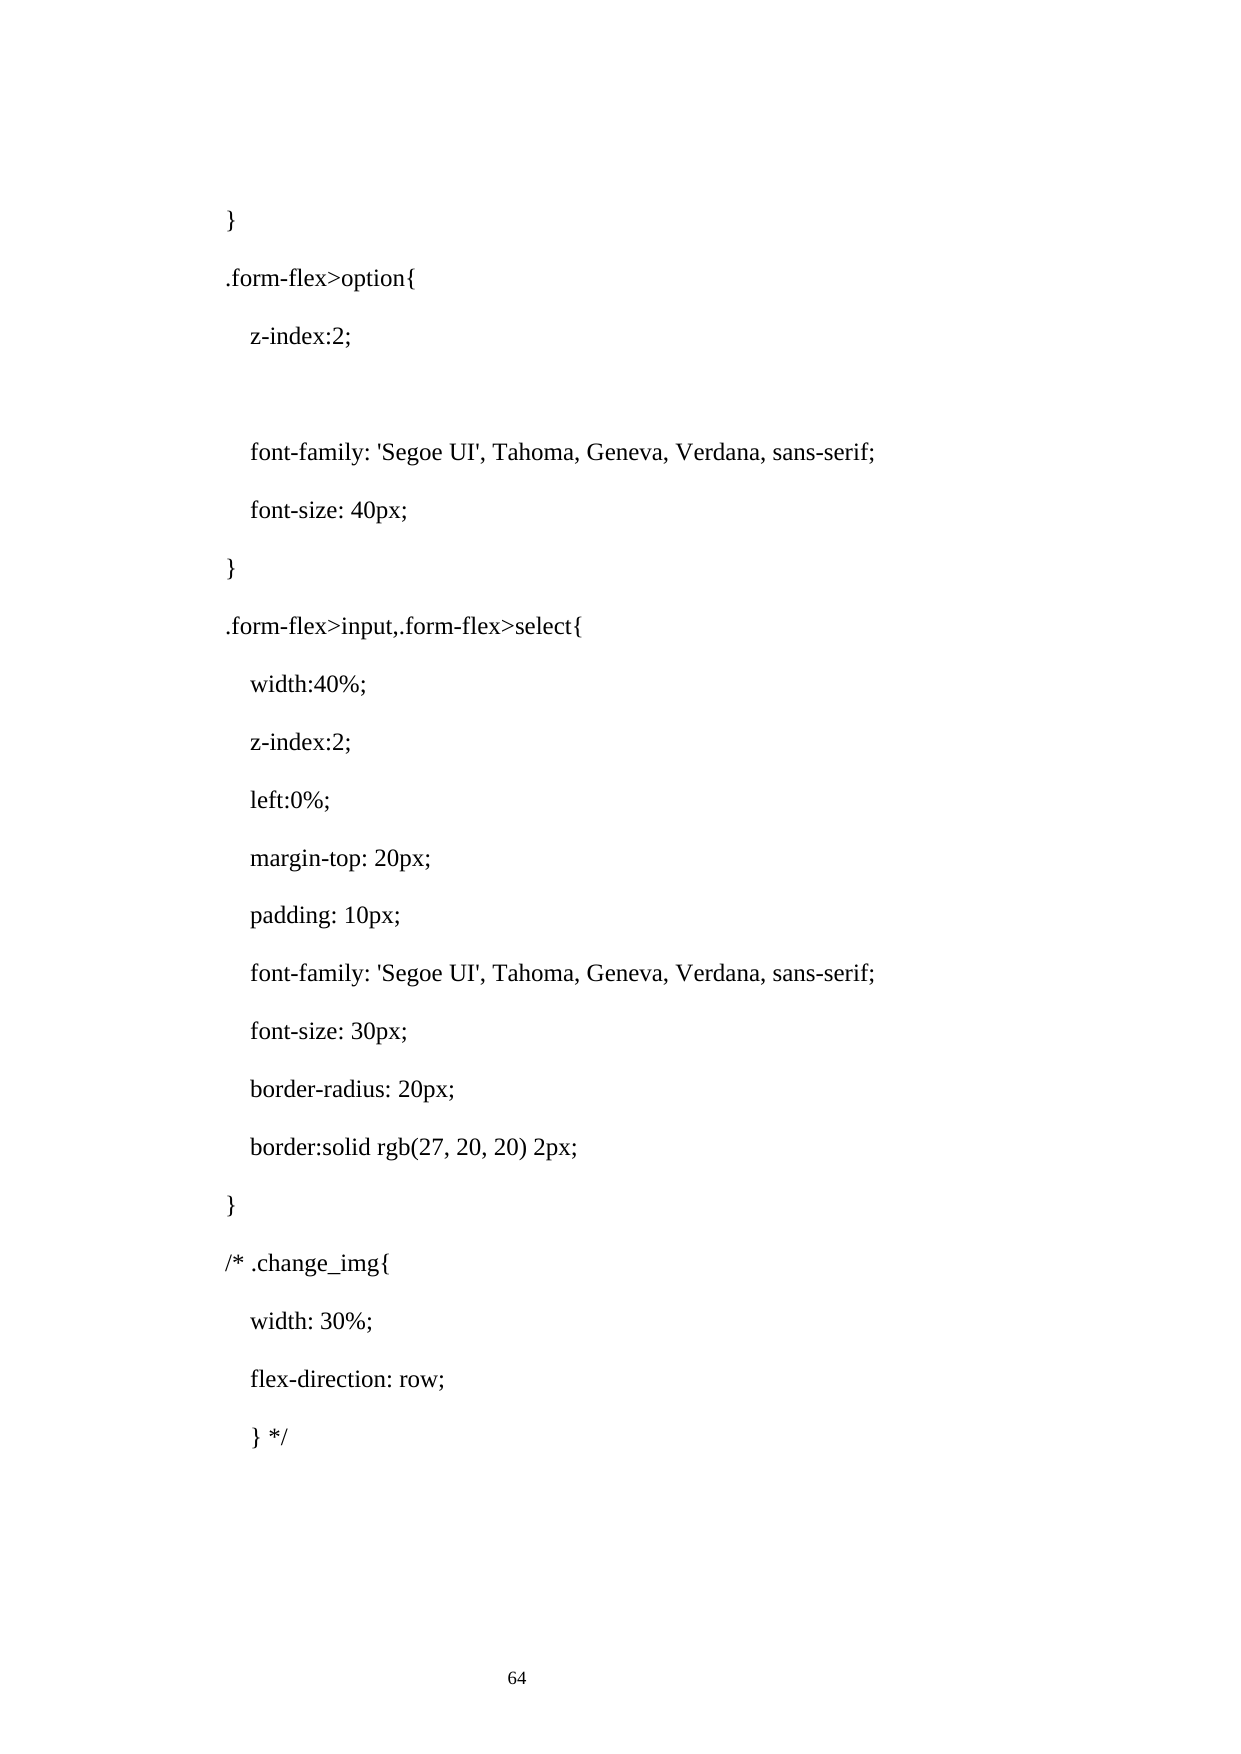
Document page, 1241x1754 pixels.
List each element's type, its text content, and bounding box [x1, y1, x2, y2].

list flex-direction: row; [225, 1364, 1090, 1393]
list border:solid rgb(27, 20, 20) 2px; [225, 1132, 1090, 1161]
list } [225, 553, 1090, 582]
list } [225, 206, 1090, 234]
list width:40%; [225, 669, 1090, 698]
list padding: 10px; [225, 901, 1090, 929]
list border-radius: 20px; [225, 1074, 1090, 1103]
list z-index:2; [225, 321, 1090, 350]
list font-family: 'Segoe UI', Tahoma, Geneva, Verdana, sans-serif; [225, 958, 1090, 987]
list /* .change_img{ [225, 1248, 1090, 1277]
list .form-flex>input,.form-flex>select{ [225, 611, 1090, 640]
list .form-flex>option{ [225, 263, 1090, 292]
list font-size: 30px; [225, 1016, 1090, 1045]
list font-size: 40px; [225, 495, 1090, 524]
list width: 30%; [225, 1306, 1090, 1335]
list z-index:2; [225, 727, 1090, 756]
list } [225, 1190, 1090, 1219]
list } */ [225, 1422, 1090, 1451]
list margin-top: 20px; [225, 843, 1090, 871]
list font-family: 'Segoe UI', Tahoma, Geneva, Verdana, sans-serif; [225, 437, 1090, 466]
list left:0%; [225, 785, 1090, 813]
